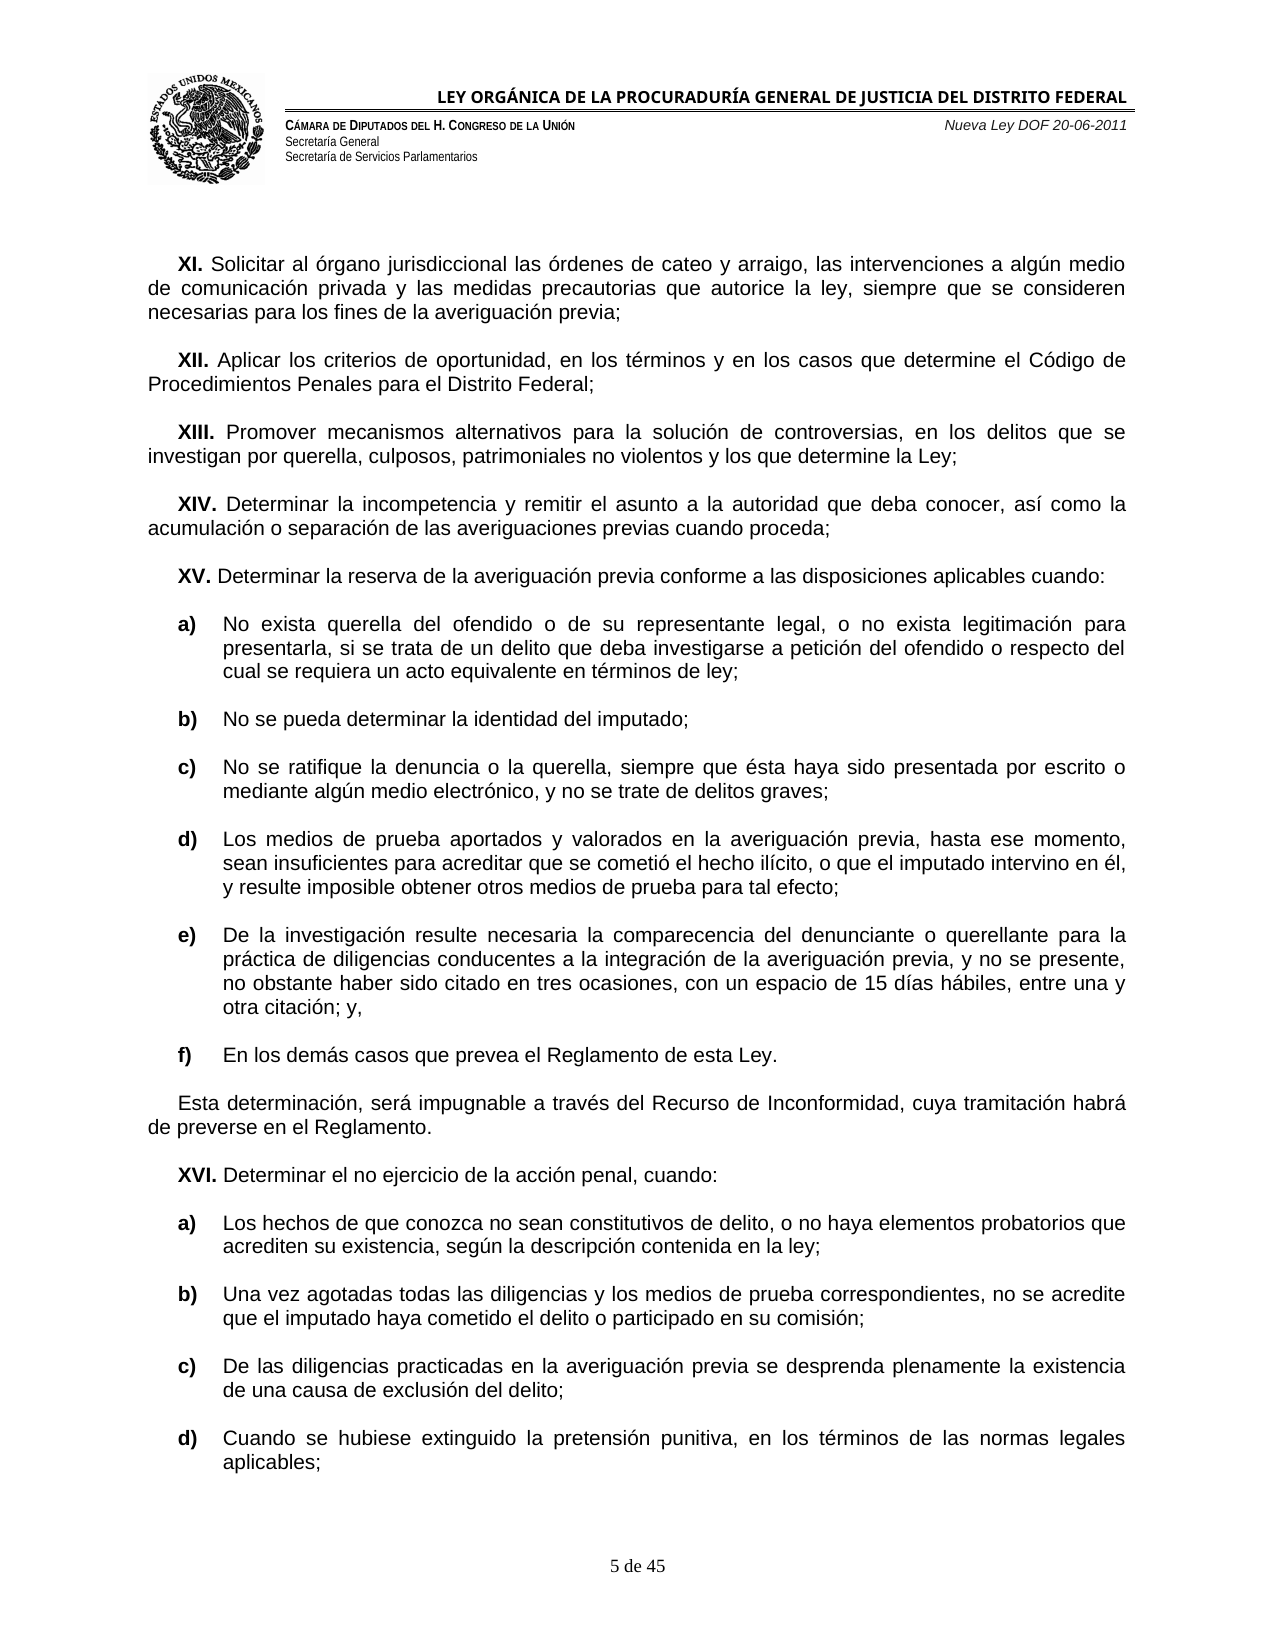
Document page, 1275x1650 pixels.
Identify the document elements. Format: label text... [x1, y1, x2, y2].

text XVI. Determinar el no ejercicio de la acción penal, cuando: [148, 1162, 1127, 1186]
text d) Cuando se hubiese extinguido la pretensión punitiva, en los términos de las normas legales aplicables; [178, 1426, 1127, 1474]
text b) No se pueda determinar la identidad del imputado; [178, 707, 1127, 731]
text c) No se ratifique la denuncia o la querella, siempre que ésta haya sido presentada por escrito o mediante algún medio electrónico, y no se trate de delitos graves; [178, 755, 1127, 803]
text c) De las diligencias practicadas en la averiguación previa se desprenda plenamente la existencia de una causa de exclusión del delito; [178, 1354, 1127, 1402]
text Esta determinación, será impugnable a través del Recurso de Inconformidad, cuya tramitación habrá de preverse en el Reglamento. [148, 1091, 1127, 1138]
text b) Una vez agotadas todas las diligencias y los medios de prueba correspondientes, no se acredite que el imputado haya cometido el delito o participado en su comisión; [178, 1282, 1127, 1330]
text f) En los demás casos que prevea el Reglamento de esta Ley. [178, 1043, 1127, 1067]
text XIV. Determinar la incompetencia y remitir el asunto a la autoridad que deba conocer, así como la acumulación o separación de las averiguaciones previas cuando proceda; [148, 492, 1127, 539]
text XIII. Promover mecanismos alternativos para la solución de controversias, en los delitos que se investigan por querella, culposos, patrimoniales no violentos y los que determine la Ley; [148, 420, 1127, 468]
text e) De la investigación resulte necesaria la comparecencia del denunciante o querellante para la práctica de diligencias conducentes a la integración de la averiguación previa, y no se presente, no obstante haber sido citado en tres ocasiones, con un espacio de 15 días hábiles, entre una y otra citación; y, [178, 923, 1127, 1019]
text XV. Determinar la reserva de la averiguación previa conforme a las disposiciones aplicables cuando: [148, 563, 1127, 587]
text d) Los medios de prueba aportados y valorados en la averiguación previa, hasta ese momento, sean insuficientes para acreditar que se cometió el hecho ilícito, o que el imputado intervino en él, y resulte imposible obtener otros medios de prueba para tal efecto; [178, 827, 1127, 899]
text a) No exista querella del ofendido o de su representante legal, o no exista legitimación para presentarla, si se trata de un delito que deba investigarse a petición del ofendido o respecto del cual se requiera un acto equivalente en términos de ley; [178, 611, 1127, 683]
text a) Los hechos de que conozca no sean constitutivos de delito, o no haya elementos probatorios que acrediten su existencia, según la descripción contenida en la ley; [178, 1210, 1127, 1258]
text XI. Solicitar al órgano jurisdiccional las órdenes de cateo y arraigo, las intervenciones a algún medio de comunicación privada y las medidas precautorias que autorice la ley, siempre que se consideren necesarias para los fines de la averiguación previa; [148, 252, 1127, 324]
text XII. Aplicar los criterios de oportunidad, en los términos y en los casos que determine el Código de Procedimientos Penales para el Distrito Federal; [148, 348, 1127, 396]
